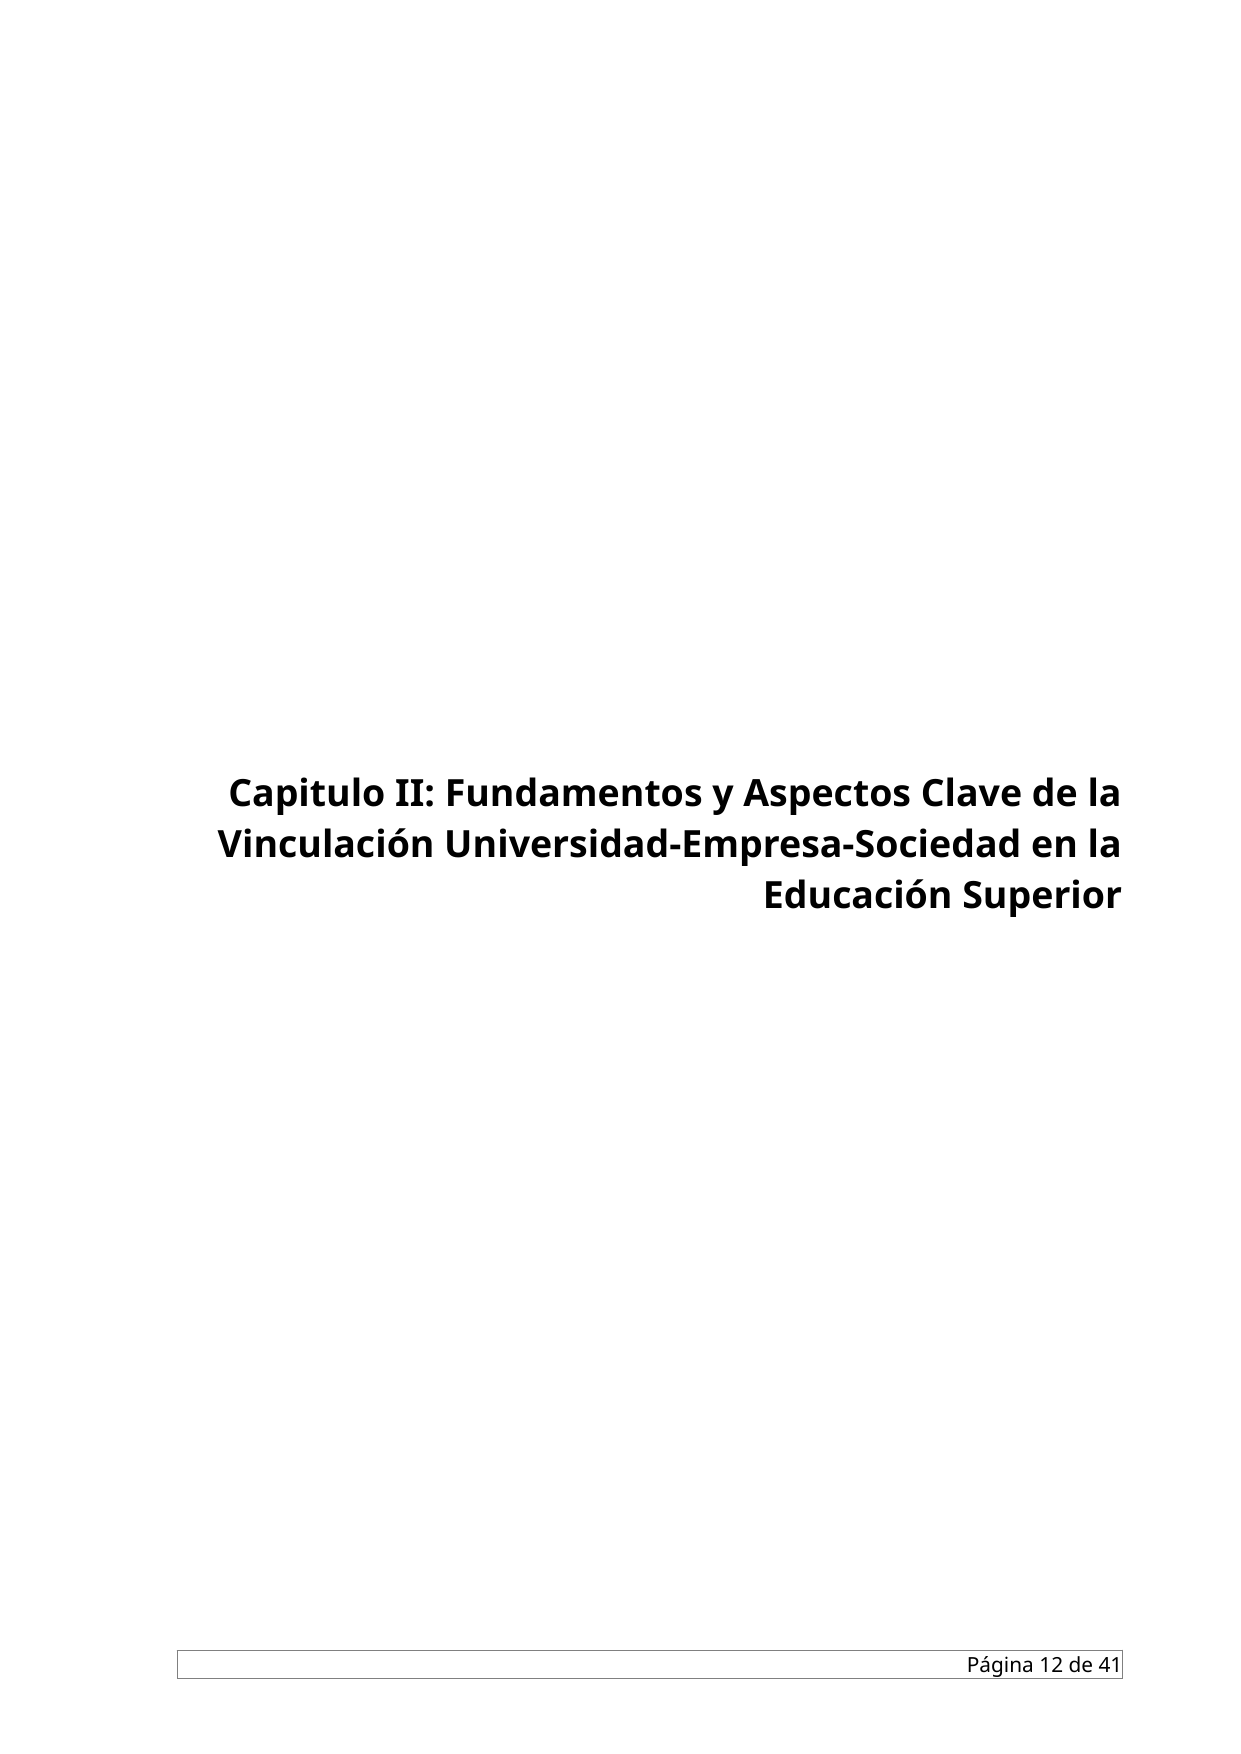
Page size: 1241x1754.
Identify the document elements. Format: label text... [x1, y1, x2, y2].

title Capitulo II: Fundamentos y Aspectos Clave de la Vinculación Universidad-Empresa-Sociedad en la Educación Superior [177, 766, 1122, 919]
